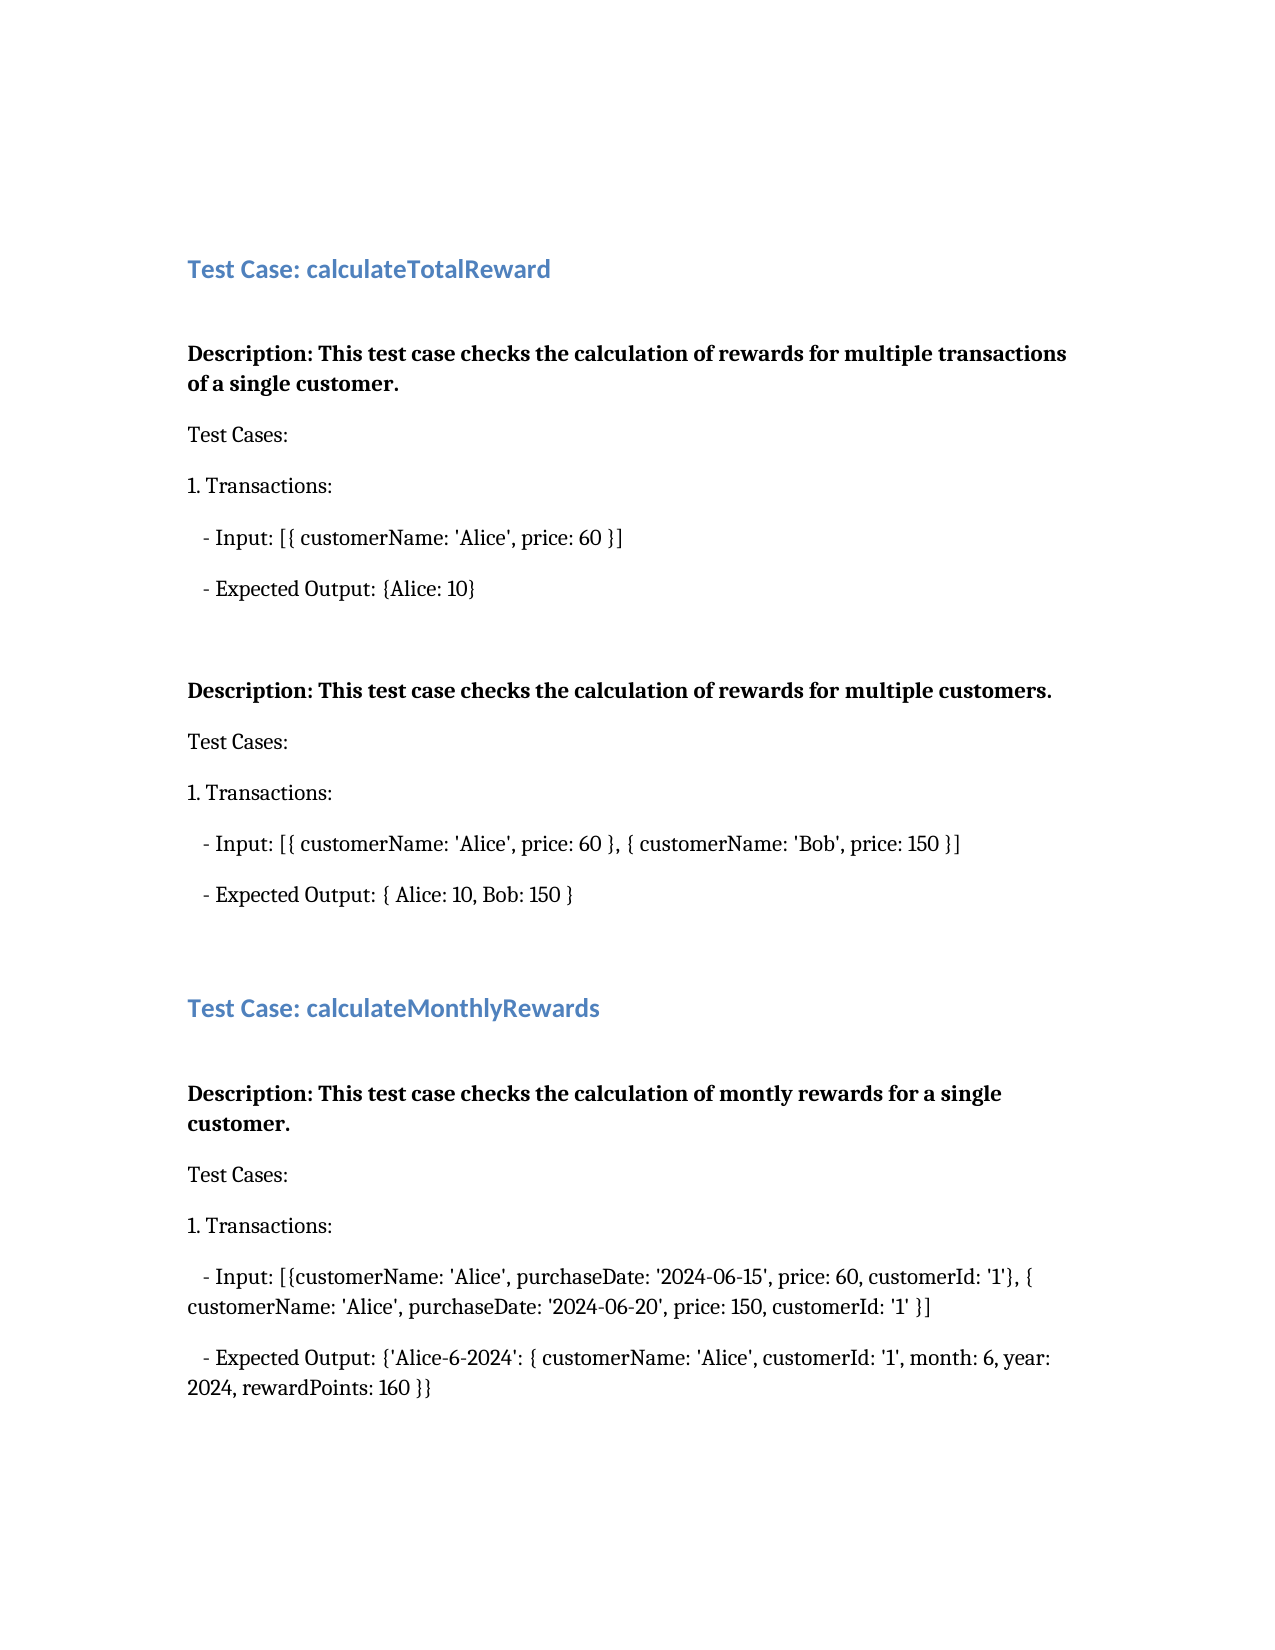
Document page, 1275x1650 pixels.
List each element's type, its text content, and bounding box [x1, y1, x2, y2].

text - Input: [{ customerName: 'Alice', price: 60 }, { customerName: 'Bob', price: 150 }] [187, 831, 1087, 857]
text 1. Transactions: [187, 779, 1087, 806]
text Test Cases: [187, 1162, 1087, 1188]
text Description: This test case checks the calculation of montly rewards for a single customer. [187, 1080, 1087, 1137]
text - Expected Output: {Alice: 10} [187, 575, 1087, 602]
text Test Cases: [187, 728, 1087, 755]
text - Expected Output: { Alice: 10, Bob: 150 } [187, 882, 1087, 908]
text Description: This test case checks the calculation of rewards for multiple transactions of a single customer. [187, 341, 1087, 398]
text 1. Transactions: [187, 1213, 1087, 1239]
text - Expected Output: {'Alice-6-2024': { customerName: 'Alice', customerId: '1', month: 6, year: 2024, rewardPoints: 160 }} [187, 1345, 1087, 1402]
subtitle Test Case: calculateTotalReward [187, 252, 1087, 285]
text 1. Transactions: [187, 473, 1087, 500]
subtitle Test Case: calculateMonthlyRewards [187, 991, 1087, 1024]
text Test Cases: [187, 422, 1087, 449]
text - Input: [{customerName: 'Alice', purchaseDate: '2024-06-15', price: 60, customerId: '1'}, { customerName: 'Alice', purchaseDate: '2024-06-20', price: 150, customerId: '1' }] [187, 1264, 1087, 1320]
text Description: This test case checks the calculation of rewards for multiple customers. [187, 677, 1087, 704]
text - Input: [{ customerName: 'Alice', price: 60 }] [187, 524, 1087, 551]
